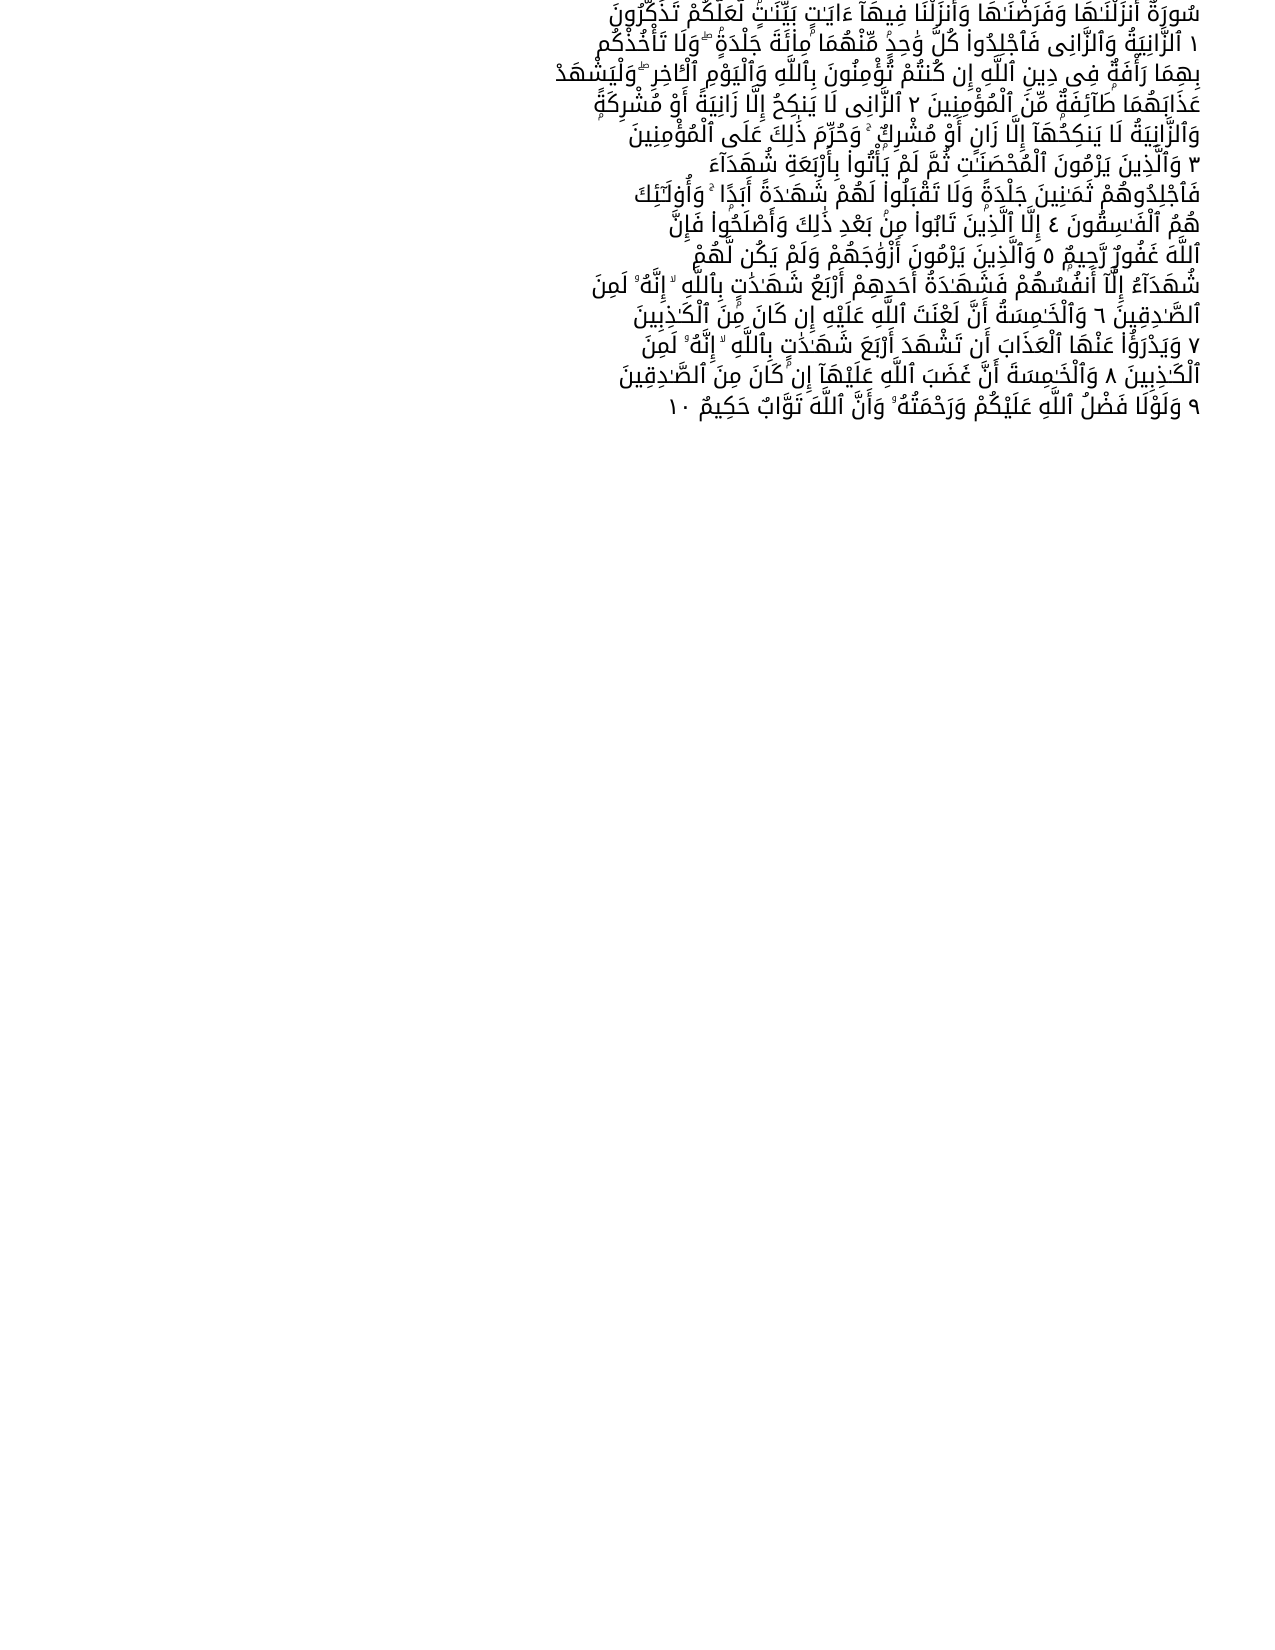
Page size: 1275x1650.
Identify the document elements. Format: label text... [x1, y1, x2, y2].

text ٩ وَلَوْلَا فَضْلُ ٱللَّهِ عَلَيْكُمْ وَرَحْمَتُهُۥ وَأَنَّ ٱللَّهَ تَوَّابٌ حَكِيمٌ ١٠ [75, 393, 1200, 419]
text هُمُ ٱلْفَـٰسِقُونَ ٤ إِلَّا ٱلَّذِينَ تَابُوا۟ مِنۢ بَعْدِ ذَٰلِكَ وَأَصْلَحُوا۟ فَإِنَّ [75, 211, 1200, 238]
text ١ ٱلزَّانِيَةُ وَٱلزَّانِى فَٱجْلِدُوا۟ كُلَّ وَٰحِدٍۢ مِّنْهُمَا مِا۟ئَةَ جَلْدَةٍۢ ۖ وَلَا تَأْخُذْكُم [75, 30, 1200, 57]
text فَٱجْلِدُوهُمْ ثَمَـٰنِينَ جَلْدَةًۭ وَلَا تَقْبَلُوا۟ لَهُمْ شَهَـٰدَةً أَبَدًۭا ۚ وَأُو۟لَـٰٓئِكَ [75, 181, 1200, 208]
text ٱلْكَـٰذِبِينَ ٨ وَٱلْخَـٰمِسَةَ أَنَّ غَضَبَ ٱللَّهِ عَلَيْهَآ إِن كَانَ مِنَ ٱلصَّـٰدِقِينَ [75, 362, 1200, 389]
text وَٱلزَّانِيَةُ لَا يَنكِحُهَآ إِلَّا زَانٍ أَوْ مُشْرِكٌۭ ۚ وَحُرِّمَ ذَٰلِكَ عَلَى ٱلْمُؤْمِنِينَ [75, 121, 1200, 147]
text عَذَابَهُمَا طَآئِفَةٌۭ مِّنَ ٱلْمُؤْمِنِينَ ٢ ٱلزَّانِى لَا يَنكِحُ إِلَّا زَانِيَةً أَوْ مُشْرِكَةًۭ [75, 91, 1200, 117]
text ٧ وَيَدْرَؤُا۟ عَنْهَا ٱلْعَذَابَ أَن تَشْهَدَ أَرْبَعَ شَهَـٰدَٰتٍۭ بِٱللَّهِ ۙ إِنَّهُۥ لَمِنَ [75, 332, 1200, 359]
text ٱلصَّـٰدِقِينَ ٦ وَٱلْخَـٰمِسَةُ أَنَّ لَعْنَتَ ٱللَّهِ عَلَيْهِ إِن كَانَ مِنَ ٱلْكَـٰذِبِينَ [75, 302, 1200, 328]
text شُهَدَآءُ إِلَّآ أَنفُسُهُمْ فَشَهَـٰدَةُ أَحَدِهِمْ أَرْبَعُ شَهَـٰدَٰتٍۭ بِٱللَّهِ ۙ إِنَّهُۥ لَمِنَ [75, 272, 1200, 298]
text بِهِمَا رَأْفَةٌۭ فِى دِينِ ٱللَّهِ إِن كُنتُمْ تُؤْمِنُونَ بِٱللَّهِ وَٱلْيَوْمِ ٱلْـَٔاخِرِ ۖ وَلْيَشْهَدْ [75, 60, 1200, 87]
text سُورَةٌ أَنزَلْنَـٰهَا وَفَرَضْنَـٰهَا وَأَنزَلْنَا فِيهَآ ءَايَـٰتٍۭ بَيِّنَـٰتٍۢ لَّعَلَّكُمْ تَذَكَّرُونَ [75, 0, 1200, 26]
text ٣ وَٱلَّذِينَ يَرْمُونَ ٱلْمُحْصَنَـٰتِ ثُمَّ لَمْ يَأْتُوا۟ بِأَرْبَعَةِ شُهَدَآءَ [75, 151, 1200, 177]
text ٱللَّهَ غَفُورٌۭ رَّحِيمٌۭ ٥ وَٱلَّذِينَ يَرْمُونَ أَزْوَٰجَهُمْ وَلَمْ يَكُن لَّهُمْ [75, 242, 1200, 268]
